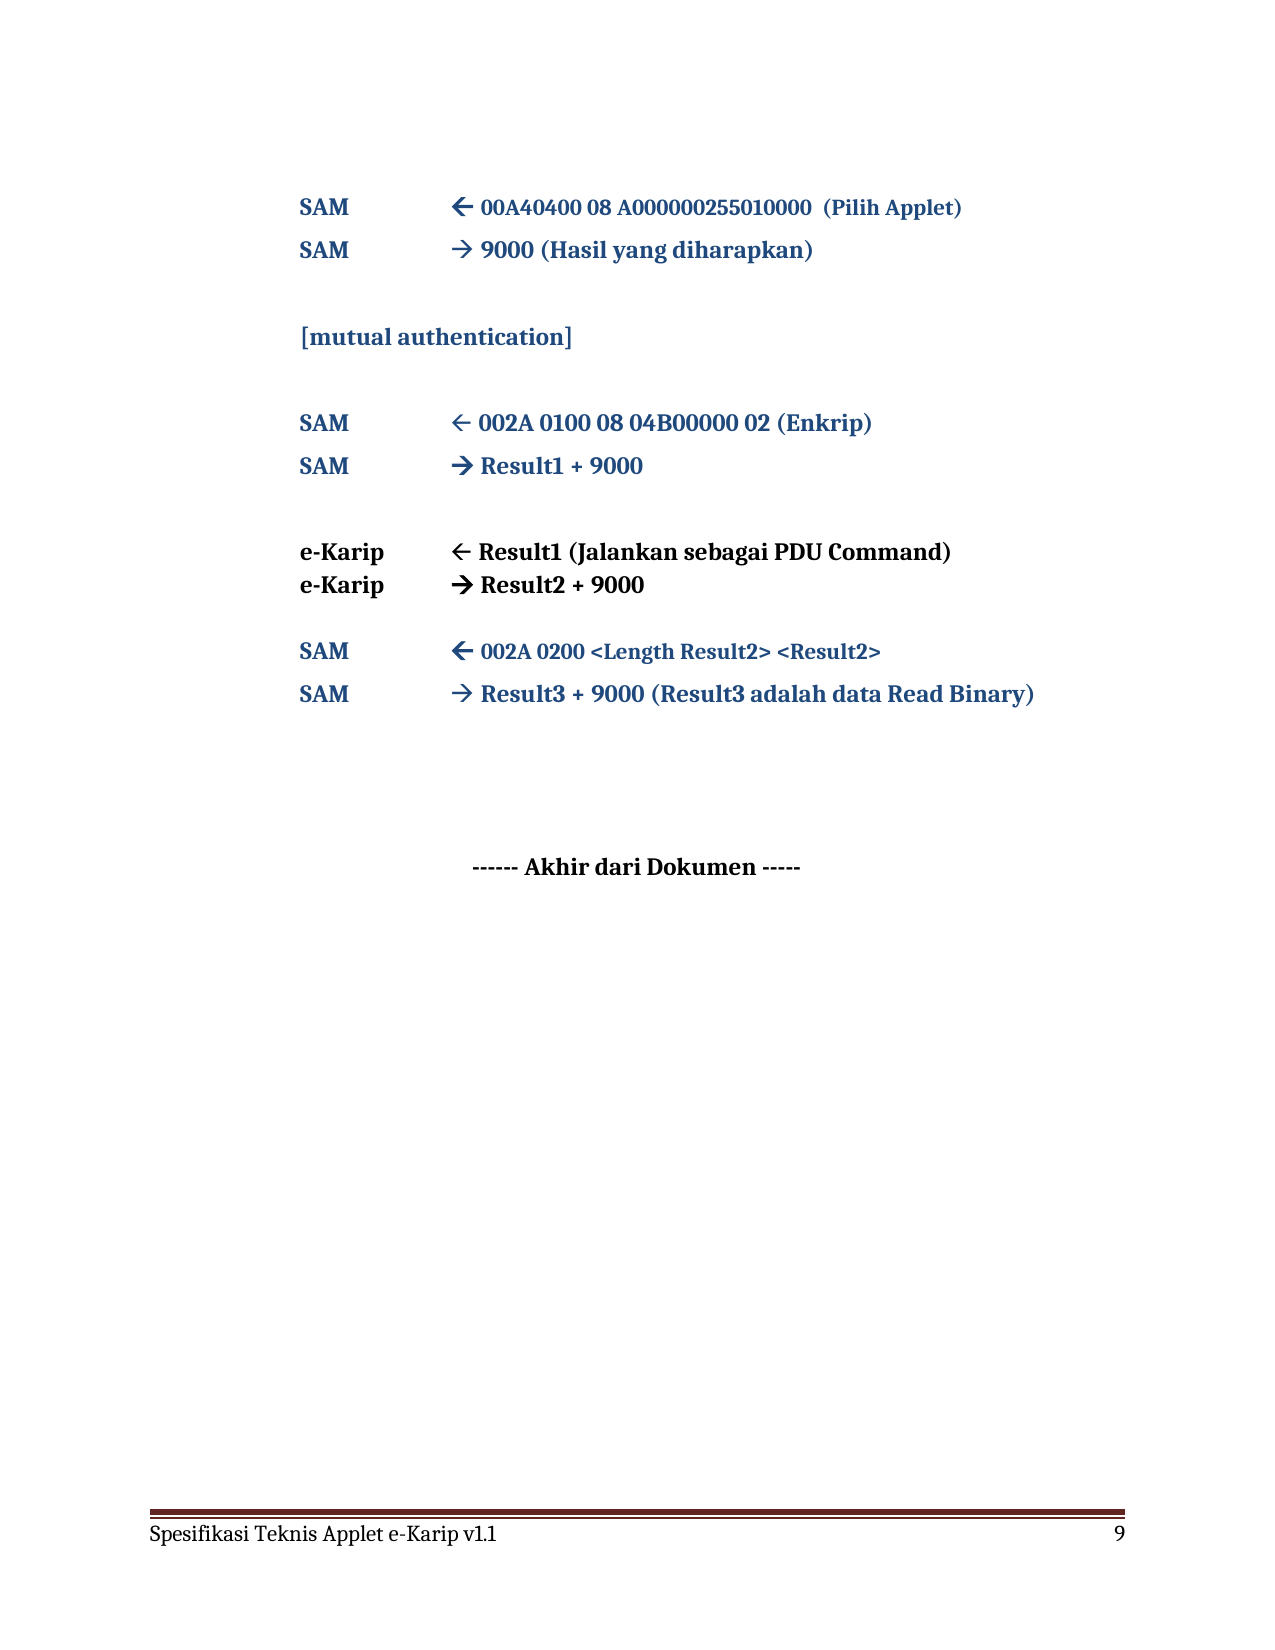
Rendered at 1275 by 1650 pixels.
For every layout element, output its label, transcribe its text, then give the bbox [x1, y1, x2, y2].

list [mutual authentication] [225, 322, 1125, 351]
list SAM 002A 0100 08 04B00000 02 (Enkrip) [225, 409, 1125, 437]
list SAM Result3 + 9000 (Result3 adalah data Read Binary) [225, 680, 1125, 709]
list SAM 00A40400 08 A000000255010000 (Pilih Applet) [225, 193, 1125, 222]
list ------ Akhir dari Dokumen ----- [375, 853, 1125, 882]
list SAM Result1 + 9000 [225, 452, 1125, 481]
list e-Karip Result1 (Jalankan sebagai PDU Command) [225, 538, 1125, 567]
list SAM 002A 0200 <Length Result2> <Result2> [225, 637, 1125, 666]
list e-Karip Result2 + 9000 [225, 571, 1125, 600]
list SAM 9000 (Hasil yang diharapkan) [225, 236, 1125, 265]
